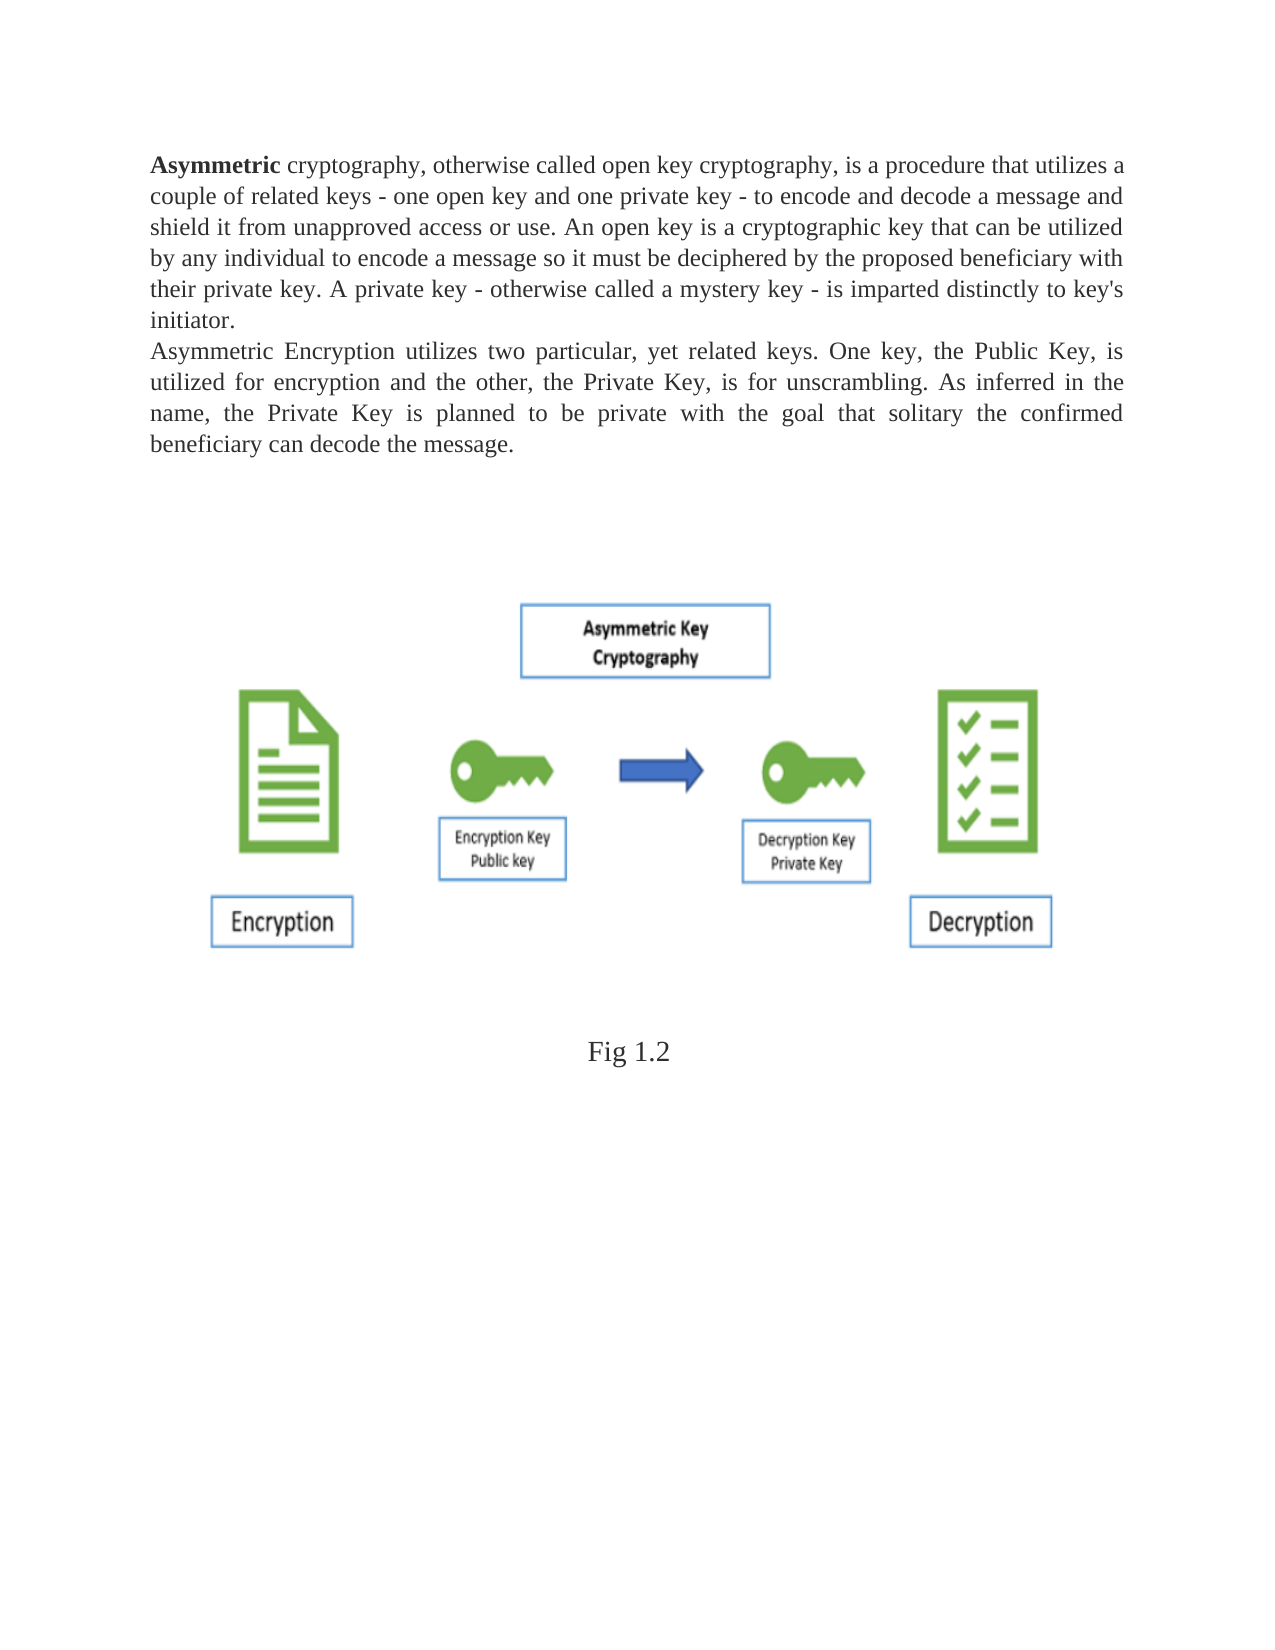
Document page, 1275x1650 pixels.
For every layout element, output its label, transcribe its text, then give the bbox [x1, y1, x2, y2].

picture [150, 553, 1125, 1032]
list Fig 1.2 [150, 1034, 1125, 1067]
list Asymmetric cryptography, otherwise called open key cryptography, is a procedure that utilizes a couple of related keys - one open key and one private key - to encode and decode a message and shield it from unapproved access or use. An open key is a cryptographic key that can be utilized by any individual to encode a message so it must be deciphered by the proposed beneficiary with their private key. A private key - otherwise called a mystery key - is imparted distinctly to key's initiator. [150, 150, 1125, 334]
list Asymmetric Encryption utilizes two particular, yet related keys. One key, the Public Key, is utilized for encryption and the other, the Private Key, is for unscrambling. As inferred in the name, the Private Key is planned to be private with the goal that solitary the confirmed beneficiary can decode the message. [150, 336, 1125, 458]
